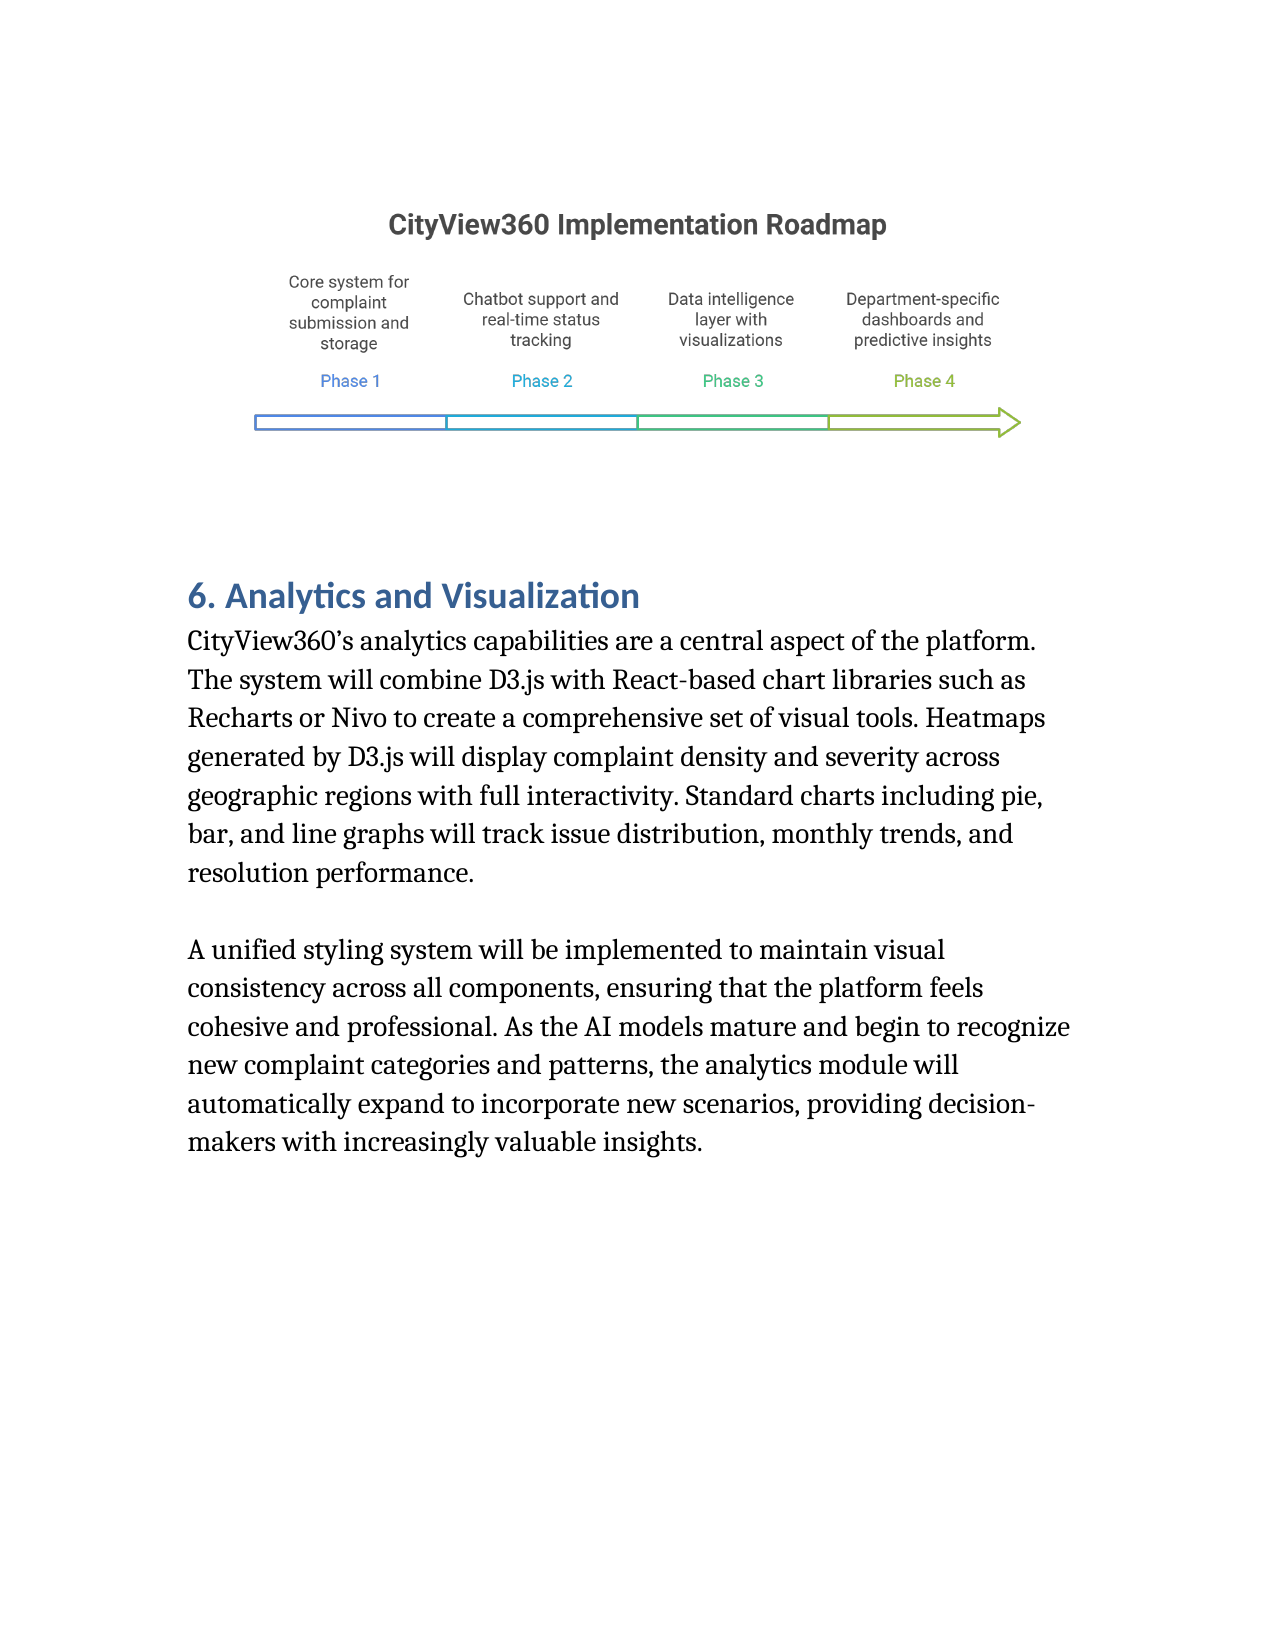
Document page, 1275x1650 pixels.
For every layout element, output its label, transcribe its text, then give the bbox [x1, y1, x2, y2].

subtitle 6. Analytics and Visualization [187, 572, 1087, 618]
text CityView360’s analytics capabilities are a central aspect of the platform. The system will combine D3.js with React-based chart libraries such as Recharts or Nivo to create a comprehensive set of visual tools. Heatmaps generated by D3.js will display complaint density and severity across geographic regions with full interactivity. Standard charts including pie, bar, and line graphs will track issue distribution, monthly trends, and resolution performance. A unified styling system will be implemented to maintain visual consistency across all components, ensuring that the platform feels cohesive and professional. As the AI models mature and begin to recognize new complaint categories and patterns, the analytics module will automatically expand to incorporate new scenarios, providing decision-makers with increasingly valuable insights. [187, 624, 1087, 1159]
picture [187, 150, 1088, 518]
